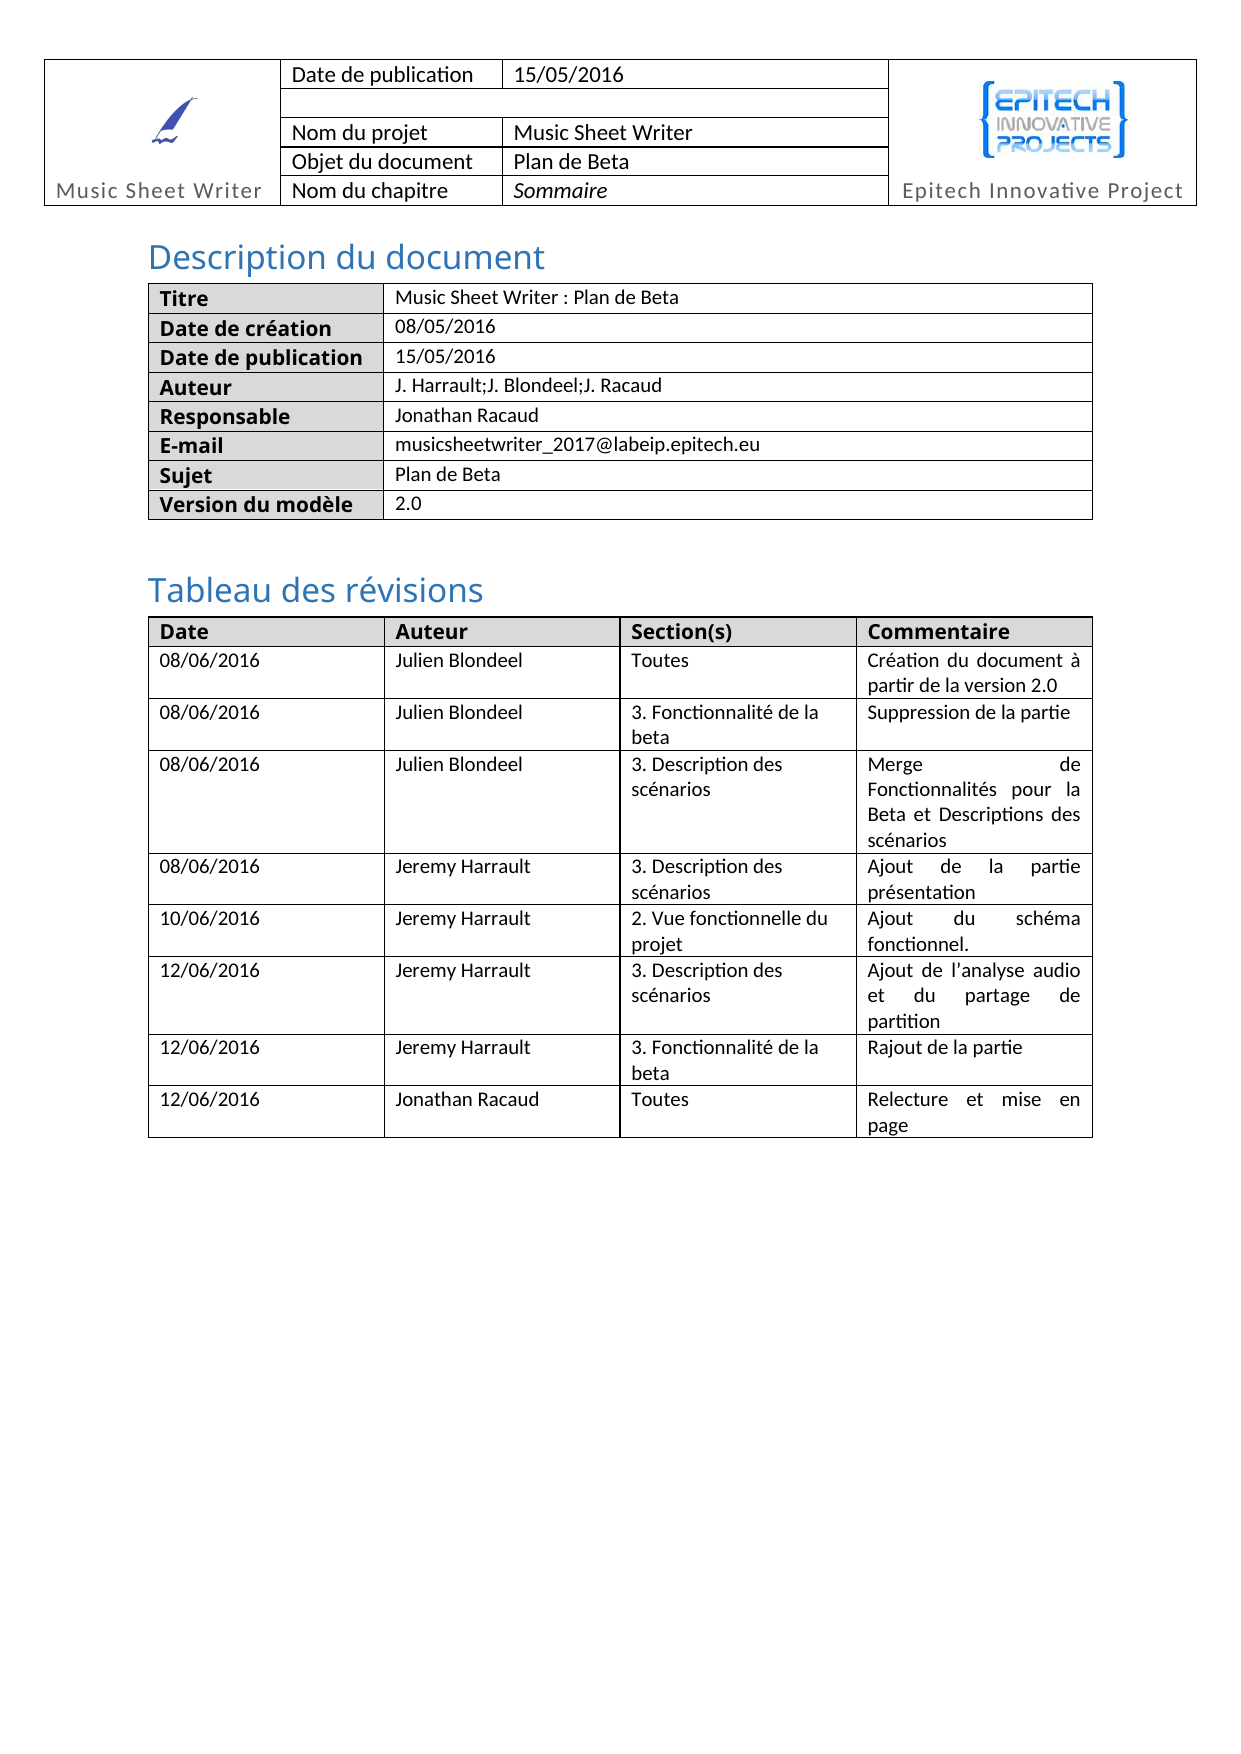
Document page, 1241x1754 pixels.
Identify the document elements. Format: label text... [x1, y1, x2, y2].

table_header Commentaire [857, 618, 1092, 646]
table_cell Jonathan Racaud [385, 1086, 619, 1137]
table_cell 08/06/2016 [149, 647, 384, 698]
table_cell Relecture et mise en page [857, 1086, 1092, 1137]
table_cell 2.0 [384, 491, 1092, 519]
table_header Titre [149, 284, 383, 313]
table_cell Sujet [149, 461, 383, 489]
text Description du document [148, 233, 1093, 279]
table_cell Julien Blondeel [385, 647, 619, 698]
table_cell 12/06/2016 [149, 957, 384, 1033]
table_header Auteur [385, 618, 619, 646]
table_cell 3. Description des scénarios [621, 957, 856, 1033]
table_cell Toutes [621, 647, 856, 698]
table_cell 3. Description des scénarios [621, 751, 856, 852]
table_cell Ajout de l’analyse audio et du partage de partition [857, 957, 1092, 1033]
table_cell 3. Description des scénarios [621, 854, 856, 904]
table_cell Auteur [149, 373, 383, 401]
table_cell 08/06/2016 [149, 699, 384, 750]
table_cell Julien Blondeel [385, 699, 619, 750]
table_cell Jeremy Harrault [385, 854, 619, 904]
picture [123, 69, 226, 172]
table_cell E-mail [149, 432, 383, 460]
text Tableau des révisions [148, 567, 1093, 612]
table_header Section(s) [621, 618, 856, 646]
table_cell Version du modèle [149, 491, 383, 519]
picture [978, 81, 1128, 158]
table_cell Jeremy Harrault [385, 957, 619, 1033]
table_cell Merge de Fonctionnalités pour la Beta et Descriptions des scénarios [857, 751, 1092, 852]
table_cell Ajout du schéma fonctionnel. [857, 905, 1092, 956]
table_cell Création du document à partir de la version 2.0 [857, 647, 1092, 698]
table_cell Responsable [149, 402, 383, 431]
table_cell 12/06/2016 [149, 1086, 384, 1137]
table_cell [384, 373, 1092, 401]
table_cell 2. Vue fonctionnelle du projet [621, 905, 856, 956]
table_cell 3. Fonctionnalité de la beta [621, 1035, 856, 1085]
table_cell Ajout de la partie présentation [857, 854, 1092, 904]
table_cell 3. Fonctionnalité de la beta [621, 699, 856, 750]
table_cell Date de publication [149, 343, 383, 372]
table_cell Rajout de la partie [857, 1035, 1092, 1085]
table_cell 10/06/2016 [149, 905, 384, 956]
table_cell Date de création [149, 314, 383, 342]
table_header : [384, 284, 1092, 313]
table_header Date [149, 618, 384, 646]
table_cell Jeremy Harrault [385, 1035, 619, 1085]
table_cell Julien Blondeel [385, 751, 619, 852]
table_cell Toutes [621, 1086, 856, 1137]
table_cell Suppression de la partie [857, 699, 1092, 750]
table_cell 12/06/2016 [149, 1035, 384, 1085]
table_cell Jeremy Harrault [385, 905, 619, 956]
table_cell 08/06/2016 [149, 854, 384, 904]
table_cell 08/06/2016 [149, 751, 384, 852]
